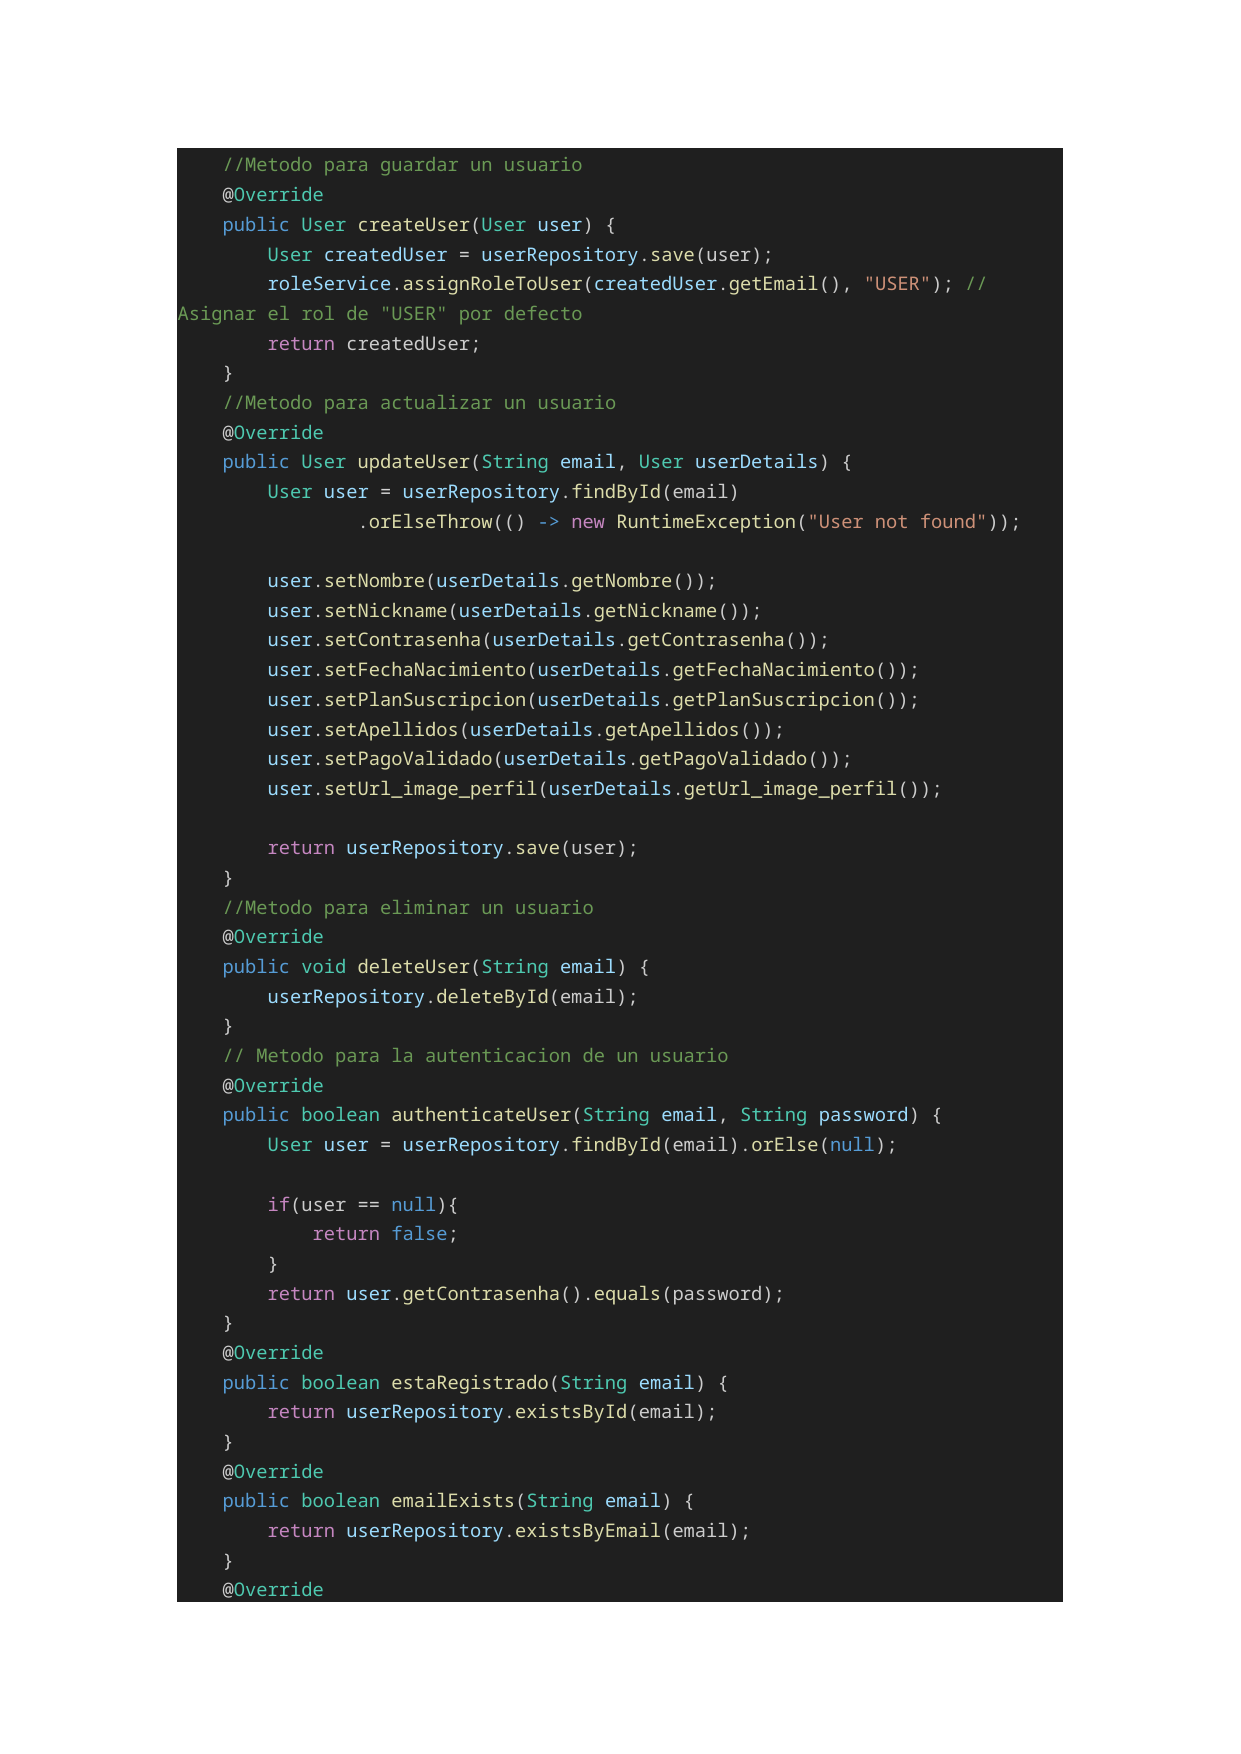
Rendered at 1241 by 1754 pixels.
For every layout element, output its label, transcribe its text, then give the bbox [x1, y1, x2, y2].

text User user = userRepository.findById(email).orElse(null); [177, 1127, 1063, 1157]
text user.setFechaNacimiento(userDetails.getFechaNacimiento()); [177, 652, 1063, 682]
text .orElseThrow(() -> new RuntimeException("User not found")); [177, 504, 1063, 533]
text @Override [177, 1068, 1063, 1098]
text user.setContrasenha(userDetails.getContrasenha()); [177, 623, 1063, 652]
text return userRepository.existsByEmail(email); [177, 1513, 1063, 1543]
text } [177, 860, 1063, 890]
text @Override [177, 1454, 1063, 1483]
text } [177, 1305, 1063, 1335]
text user.setPagoValidado(userDetails.getPagoValidado()); [177, 741, 1063, 771]
text User createdUser = userRepository.save(user); [177, 237, 1063, 266]
text return false; [177, 1216, 1063, 1246]
text } [177, 1543, 1063, 1573]
text public User createUser(User user) { [177, 207, 1063, 237]
text user.setPlanSuscripcion(userDetails.getPlanSuscripcion()); [177, 682, 1063, 712]
text user.setUrl_image_perfil(userDetails.getUrl_image_perfil()); [177, 771, 1063, 801]
text } [177, 355, 1063, 385]
text } [177, 1008, 1063, 1038]
text } [177, 1424, 1063, 1454]
text @Override [177, 177, 1063, 207]
text // Metodo para la autenticacion de un usuario [177, 1038, 1063, 1068]
text user.setNickname(userDetails.getNickname()); [177, 593, 1063, 623]
text if(user == null){ [177, 1187, 1063, 1216]
text public boolean authenticateUser(String email, String password) { [177, 1098, 1063, 1127]
text @Override [177, 415, 1063, 444]
text User user = userRepository.findById(email) [177, 474, 1063, 504]
text return user.getContrasenha().equals(password); [177, 1276, 1063, 1305]
text //Metodo para guardar un usuario [177, 148, 1063, 177]
text user.setApellidos(userDetails.getApellidos()); [177, 712, 1063, 741]
text userRepository.deleteById(email); [177, 979, 1063, 1008]
text public User updateUser(String email, User userDetails) { [177, 444, 1063, 474]
text return createdUser; [177, 326, 1063, 355]
text roleService.assignRoleToUser(createdUser.getEmail(), "USER"); // Asignar el rol de "USER" por defecto [177, 266, 1063, 326]
text //Metodo para eliminar un usuario [177, 890, 1063, 919]
text } [177, 1246, 1063, 1276]
text user.setNombre(userDetails.getNombre()); [177, 563, 1063, 593]
text @Override [177, 919, 1063, 949]
text public void deleteUser(String email) { [177, 949, 1063, 979]
text @Override [177, 1335, 1063, 1365]
text public boolean estaRegistrado(String email) { [177, 1365, 1063, 1394]
text return userRepository.save(user); [177, 830, 1063, 860]
text //Metodo para actualizar un usuario [177, 385, 1063, 415]
text return userRepository.existsById(email); [177, 1394, 1063, 1424]
text @Override [177, 1573, 1063, 1602]
text public boolean emailExists(String email) { [177, 1483, 1063, 1513]
